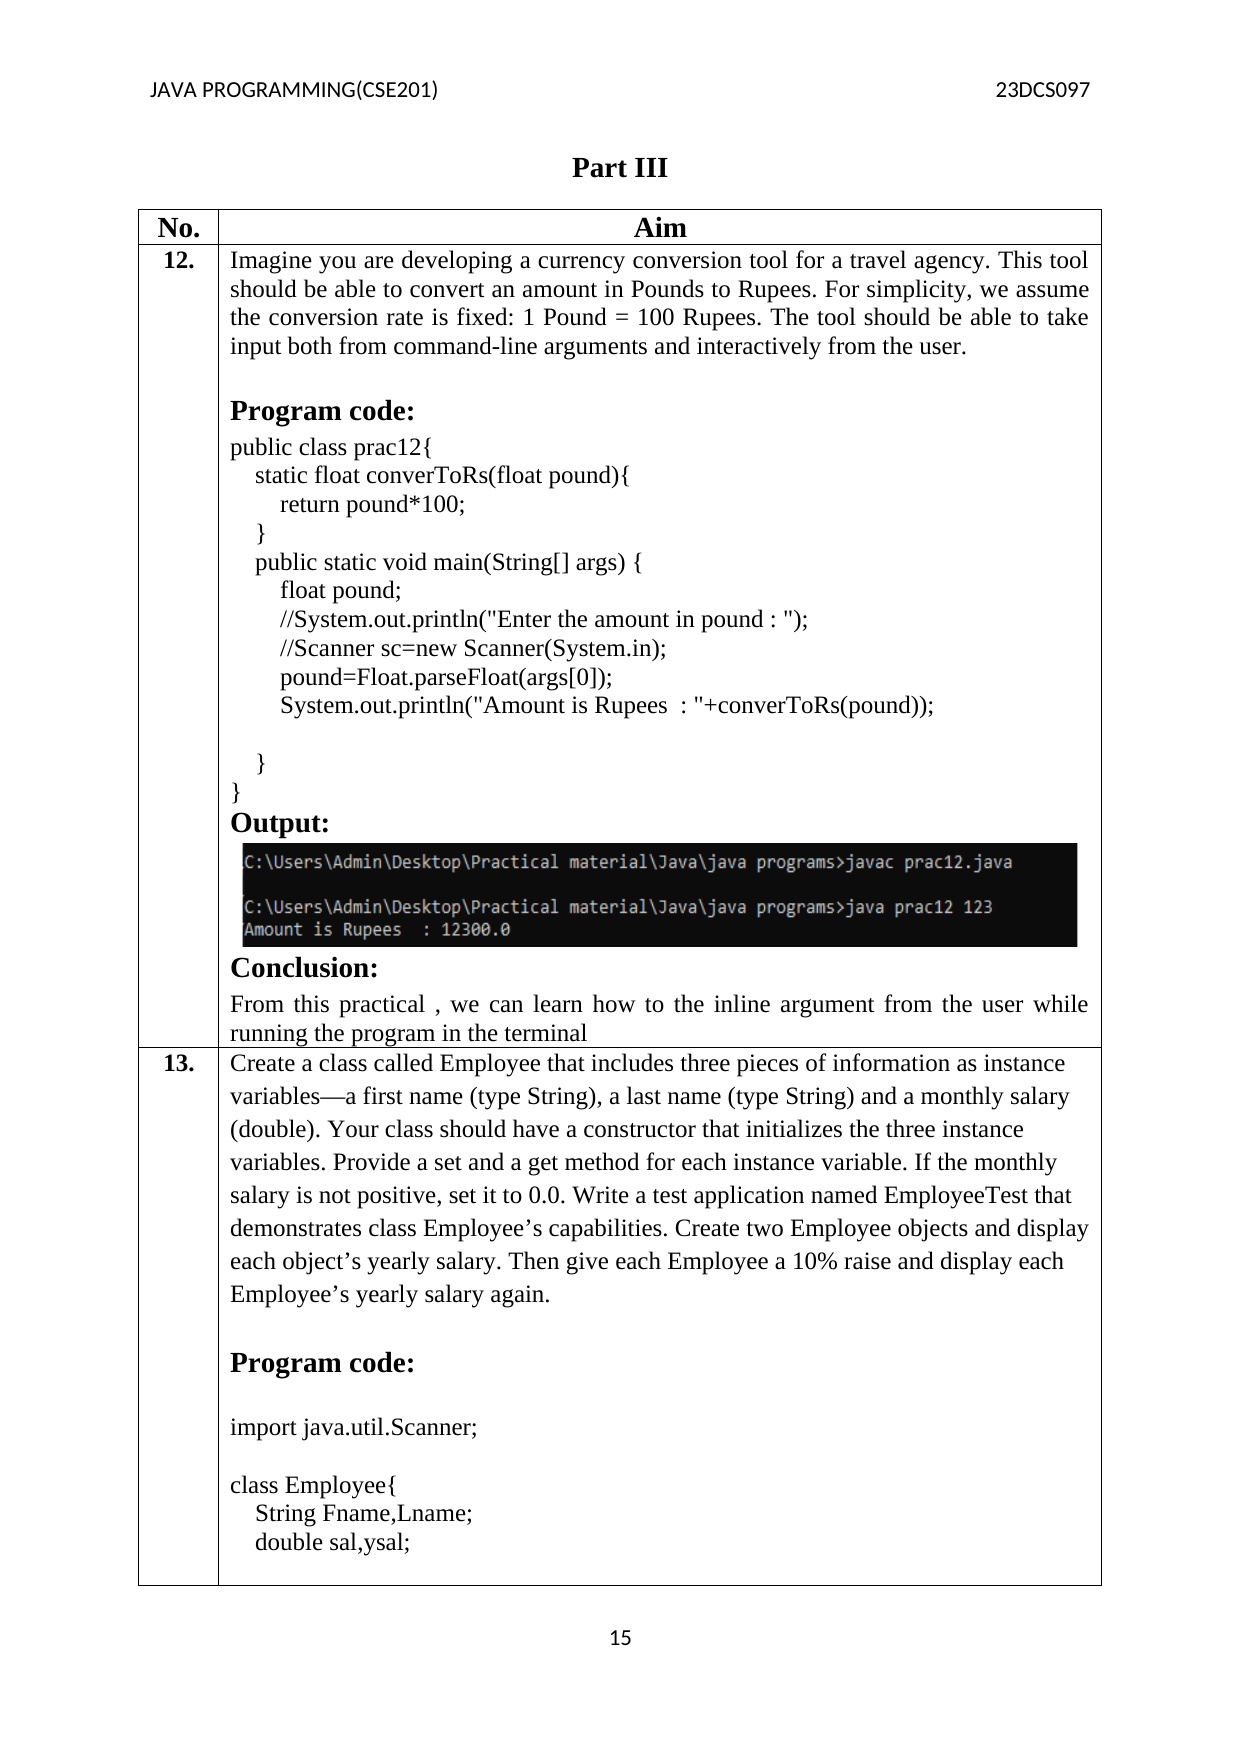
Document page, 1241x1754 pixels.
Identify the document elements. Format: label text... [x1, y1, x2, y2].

table_header Aim [219, 210, 1101, 244]
table_header No. [139, 210, 218, 244]
table_cell 13. [139, 1048, 218, 1585]
picture [242, 843, 1078, 947]
table_cell Imagine you are developing a currency conversion tool for a travel agency. This tool should be able to convert an amount in Pounds to Rupees. For simplicity, we assume the conversion rate is fixed: 1 Pound = 100 Rupees. The tool should be able to take input both from command-line arguments and interactively from the user. Program code: public class prac12{ static float converToRs(float pound){ return pound*100; } public static void main(String[] args) { float pound; //System.out.println("Enter the amount in pound : "); //Scanner sc=new Scanner(System.in); pound=Float.parseFloat(args[0]); System.out.println("Amount is Rupees : "+converToRs(pound)); } } Output: Conclusion: From this practical , we can learn how to the inline argument from the user while running the program in the terminal [219, 245, 1101, 1047]
text Part III [150, 150, 1090, 183]
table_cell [219, 1048, 1101, 1585]
table_cell 12. [139, 245, 218, 1047]
